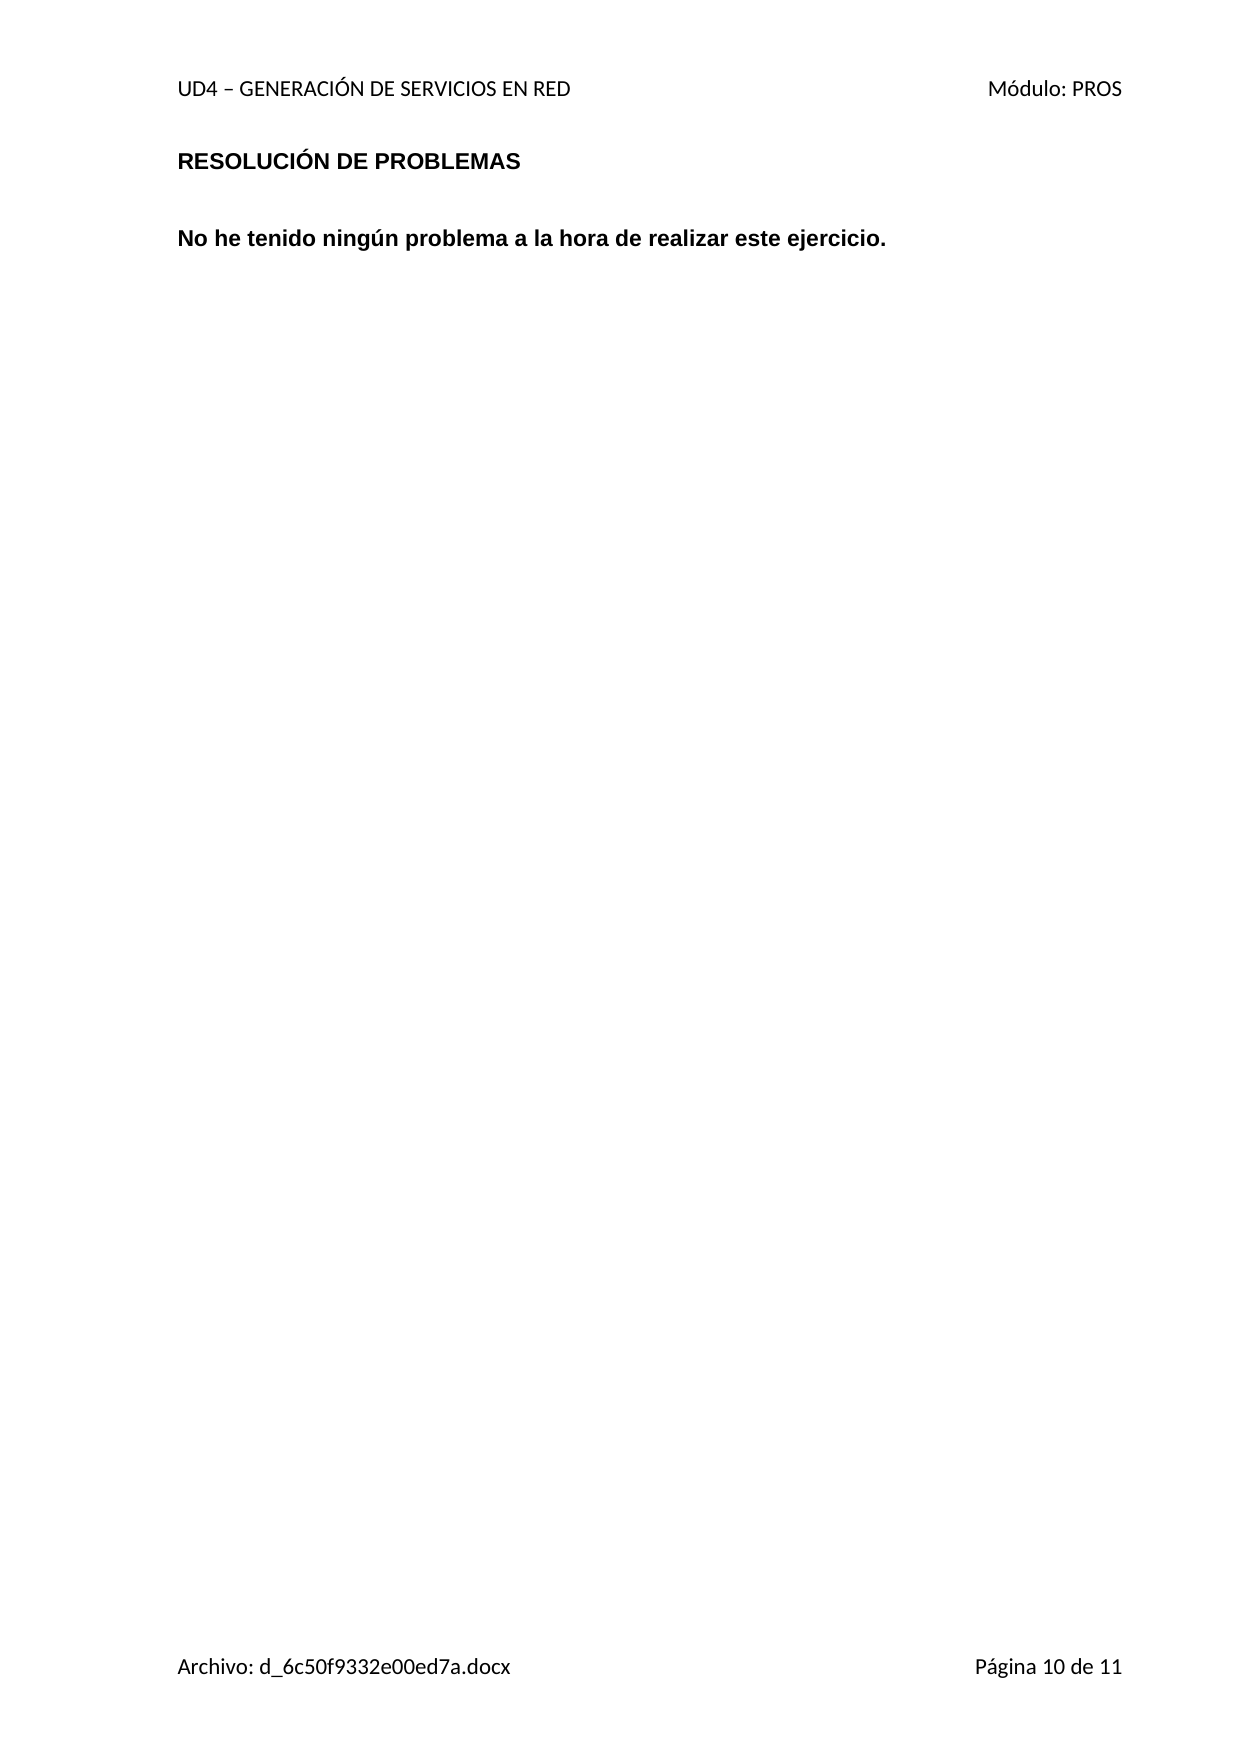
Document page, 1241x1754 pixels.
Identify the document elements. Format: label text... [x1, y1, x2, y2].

text RESOLUCIÓN DE PROBLEMAS [177, 148, 1122, 174]
text No he tenido ningún problema a la hora de realizar este ejercicio. [177, 225, 1122, 251]
